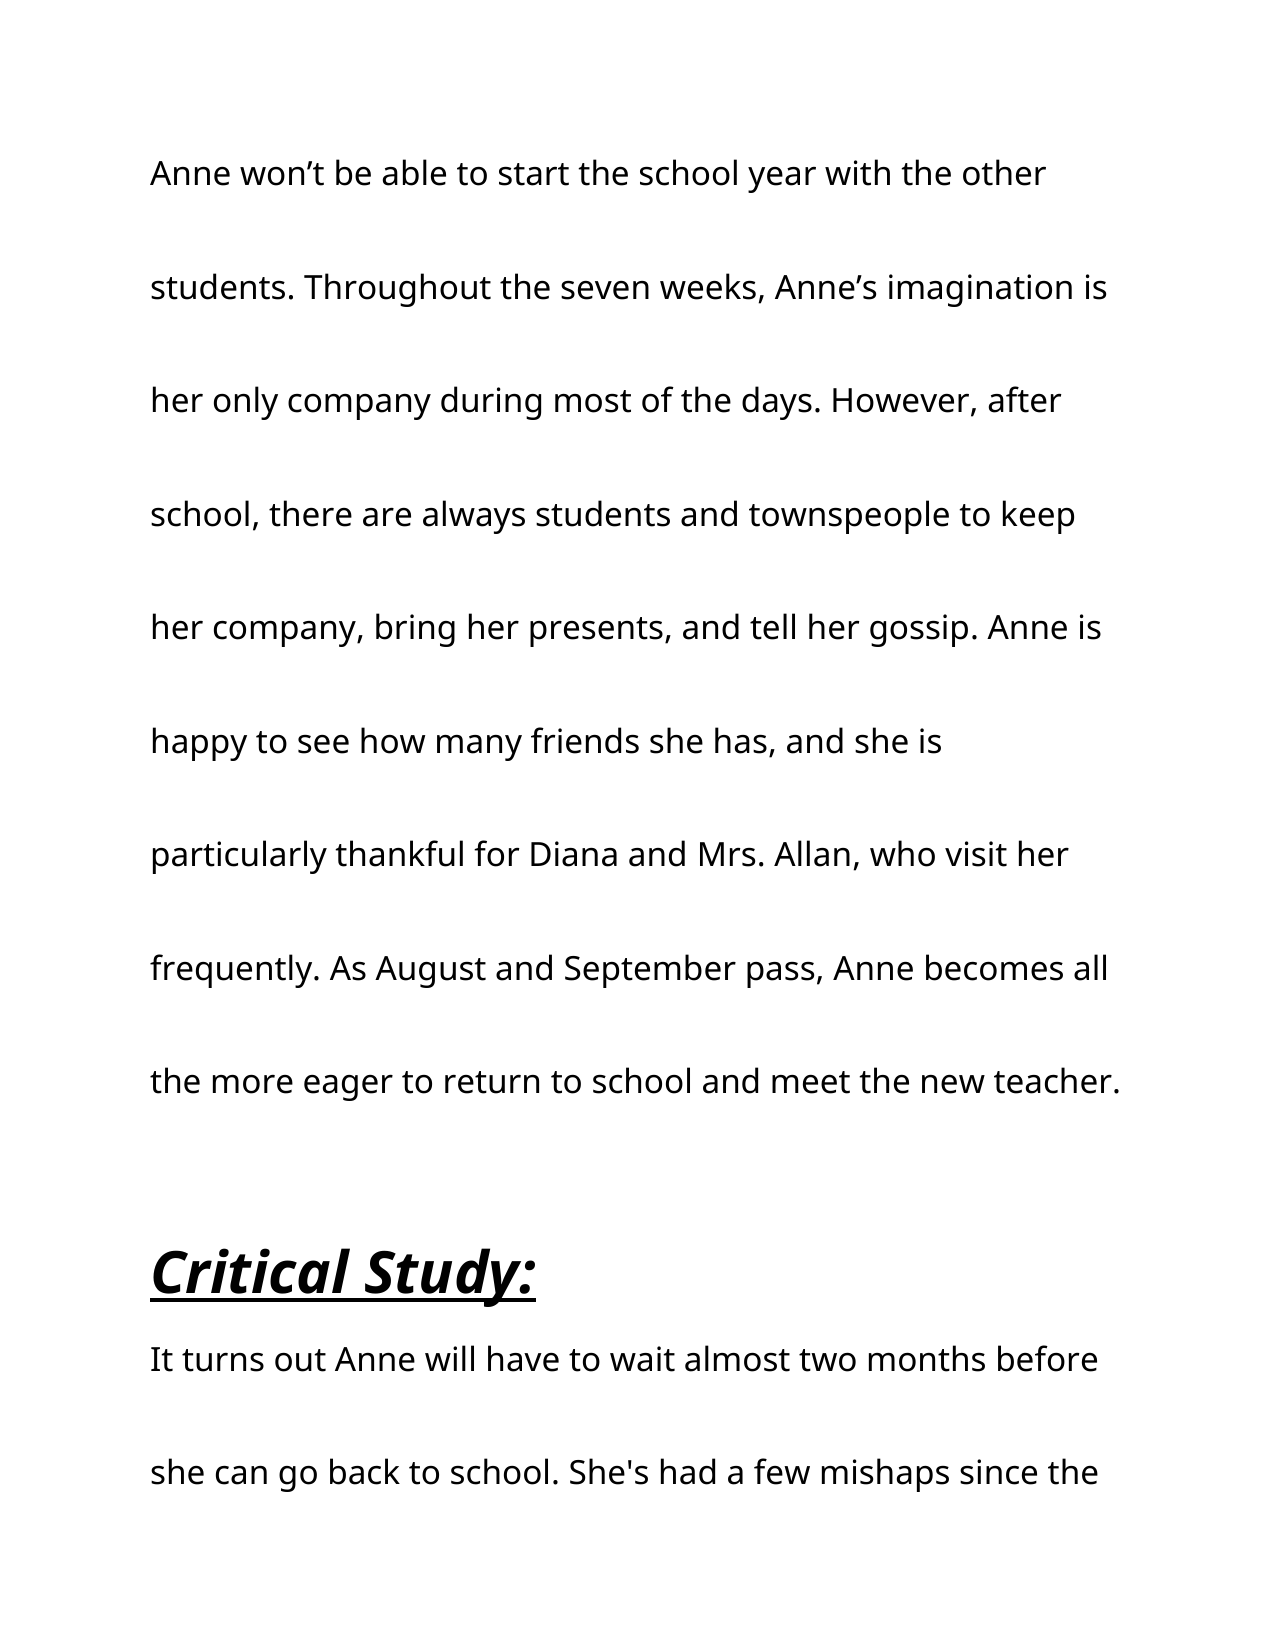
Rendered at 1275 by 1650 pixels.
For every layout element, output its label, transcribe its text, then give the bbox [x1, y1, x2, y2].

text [150, 150, 1125, 1104]
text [150, 1335, 1125, 1494]
text Critical Study: [150, 1197, 1125, 1310]
